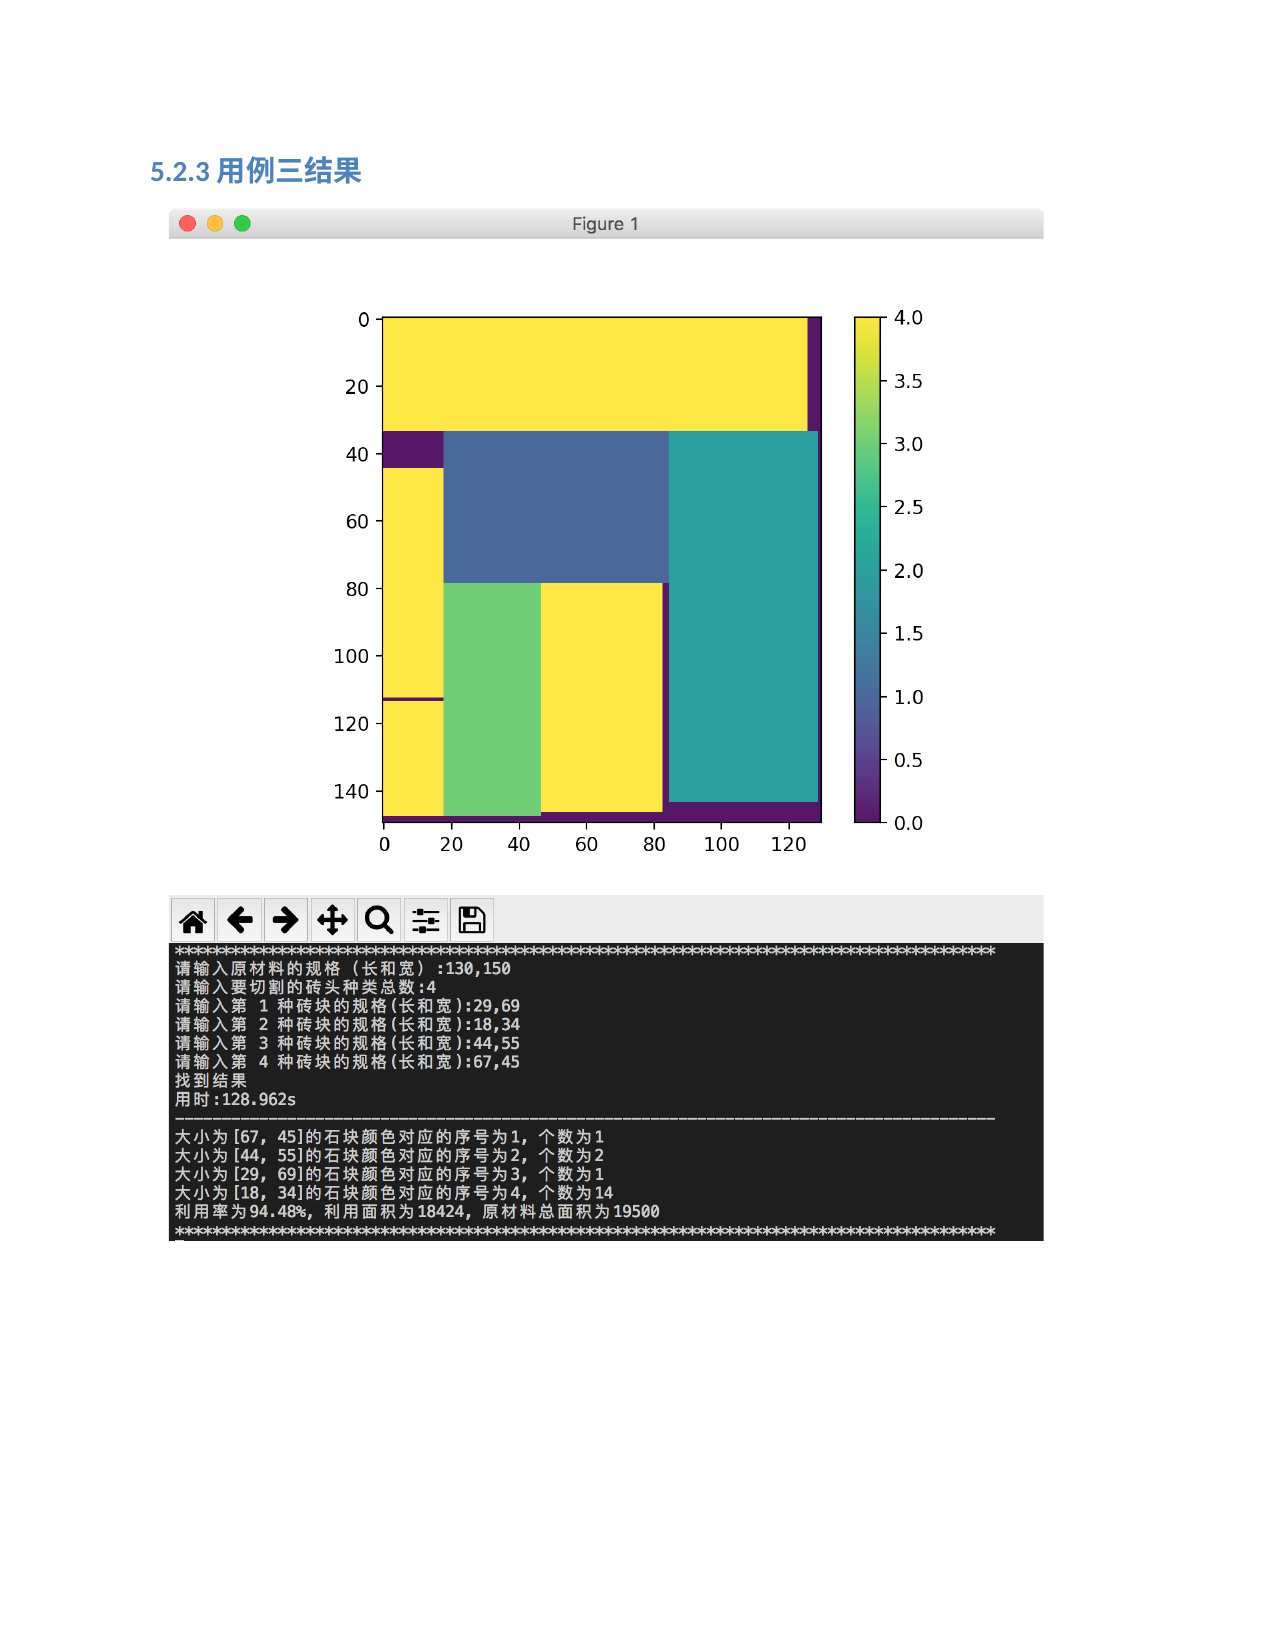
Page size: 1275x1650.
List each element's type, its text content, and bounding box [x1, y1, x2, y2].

picture [168, 208, 1044, 1241]
subtitle 5.2.3 用例三结果 [150, 150, 1125, 190]
